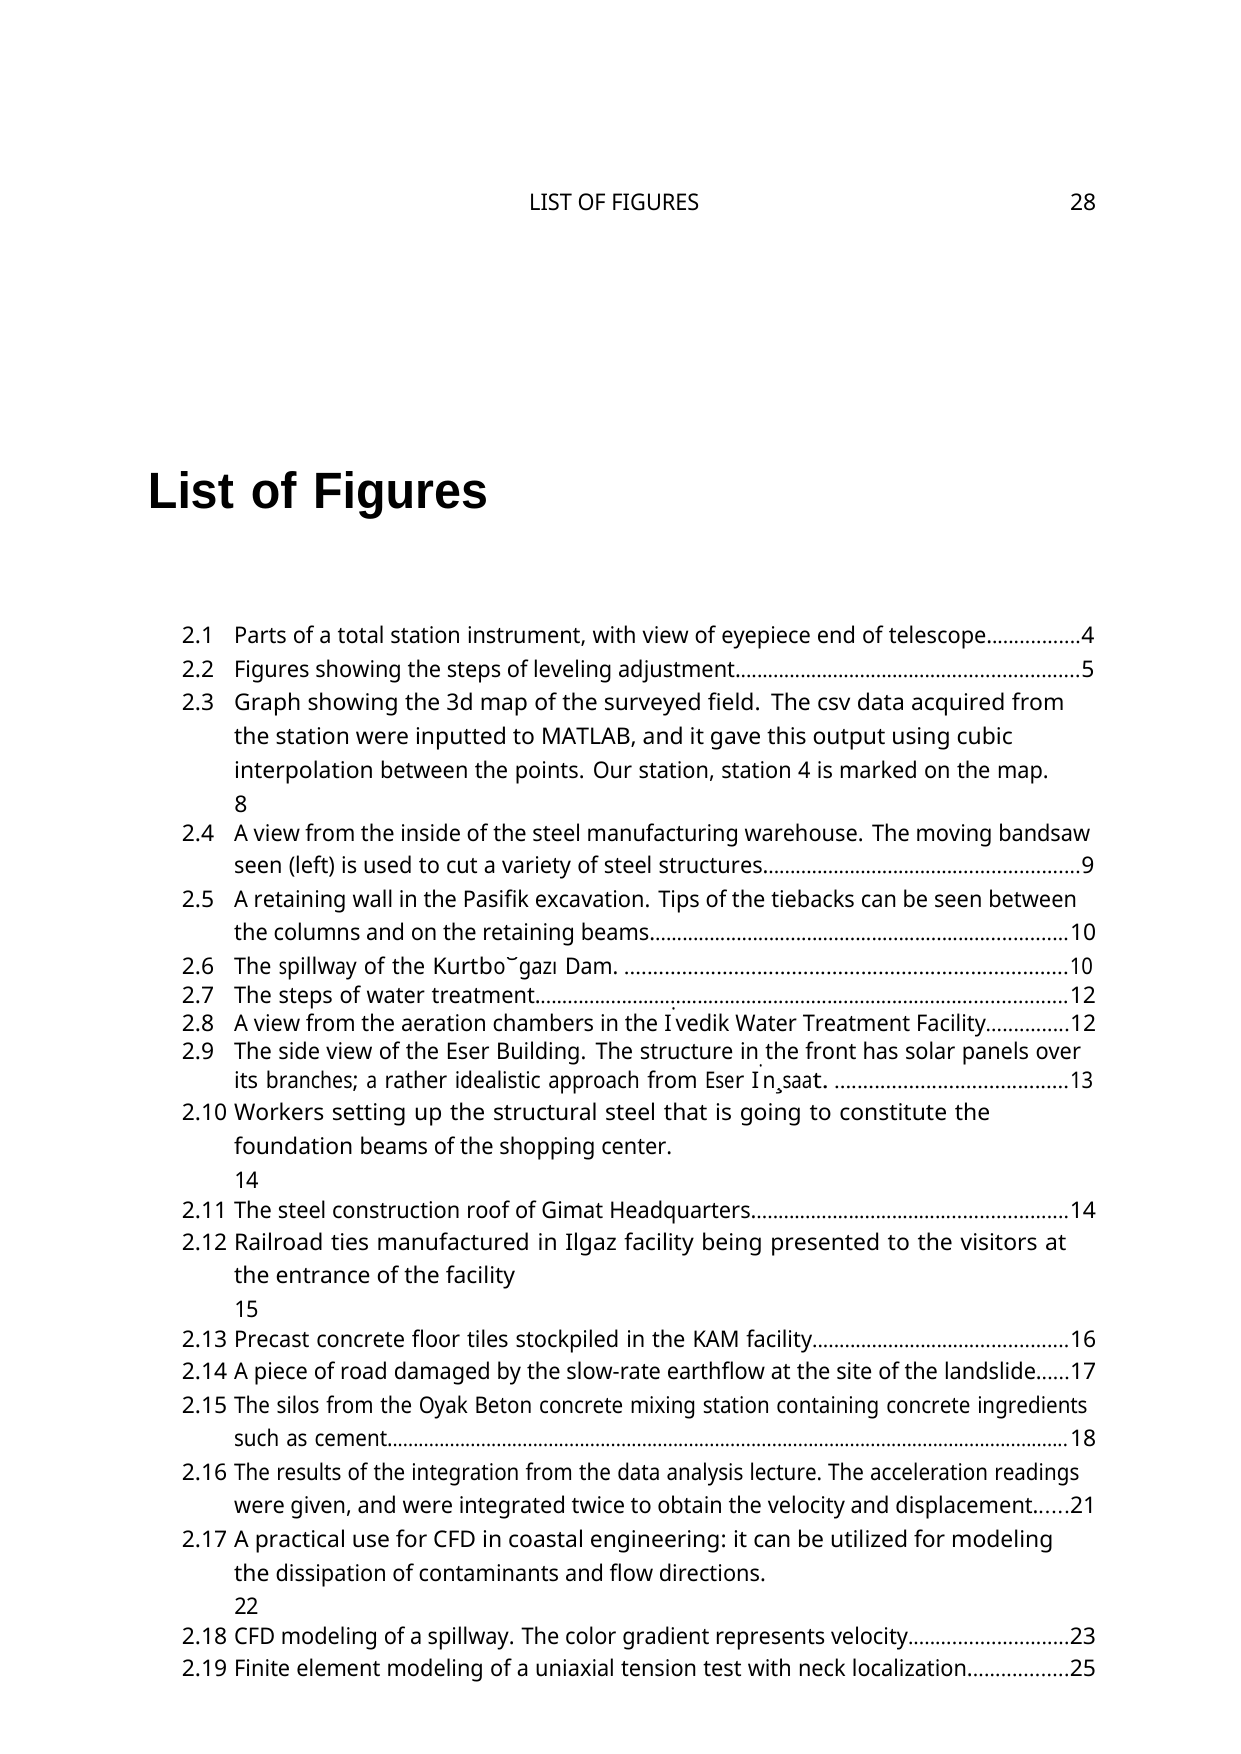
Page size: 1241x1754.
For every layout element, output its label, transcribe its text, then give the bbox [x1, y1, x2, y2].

text List of Figures [148, 460, 1128, 519]
list Figures showing the steps of leveling adjustment. 5 [182, 653, 1128, 684]
text its branches; a rather idealistic approach from Eser I˙n¸saat. 13 [234, 1064, 1128, 1094]
text such as cement. 18 [234, 1422, 1128, 1453]
list A practical use for CFD in coastal engineering: it can be utilized for modeling the dissipation of contaminants and flow directions. 22 [182, 1523, 1093, 1622]
list A view from the inside of the steel manufacturing warehouse. The moving bandsaw [182, 821, 1128, 847]
list The results of the integration from the data analysis lecture. The acceleration readings [182, 1456, 1128, 1487]
list Railroad ties manufactured in Ilgaz facility being presented to the visitors at the entrance of the facility 15 [182, 1226, 1093, 1324]
list The steel construction roof of Gimat Headquarters. 14 [182, 1198, 1128, 1223]
list The spillway of the Kurtbo˘gazı Dam. 10 [182, 950, 1128, 981]
text the columns and on the retaining beams. 10 [234, 916, 1128, 948]
list Parts of a total station instrument, with view of eyepiece end of telescope. 4 [182, 619, 1128, 650]
list A view from the aeration chambers in the I˙vedik Water Treatment Facility 12 [182, 1008, 1128, 1038]
list Workers setting up the structural steel that is going to constitute the foundation beams of the shopping center. 14 [182, 1096, 1093, 1195]
list Graph showing the 3d map of the surveyed field. The csv data acquired from the station were inputted to MATLAB, and it gave this output using cubic interpolation between the points. Our station, station 4 is marked on the map. 8 [182, 686, 1093, 819]
list The silos from the Oyak Beton concrete mixing station containing concrete ingredients [182, 1389, 1128, 1420]
list A retaining wall in the Pasifik excavation. Tips of the tiebacks can be seen between [182, 883, 1128, 914]
list Precast concrete floor tiles stockpiled in the KAM facility 16 [182, 1327, 1128, 1353]
list The steps of water treatment. 12 [182, 983, 1128, 1008]
list Finite element modeling of a uniaxial tension test with neck localization. 25 [182, 1652, 1128, 1683]
list CFD modeling of a spillway. The color gradient represents velocity 23 [182, 1624, 1128, 1650]
list A piece of road damaged by the slow-rate earthflow at the site of the landslide. 17 [182, 1355, 1128, 1386]
list The side view of the Eser Building. The structure in the front has solar panels over [182, 1040, 1128, 1064]
text were given, and were integrated twice to obtain the velocity and displacement. 21 [234, 1489, 1128, 1521]
text seen (left) is used to cut a variety of steel structures. 9 [234, 849, 1128, 881]
